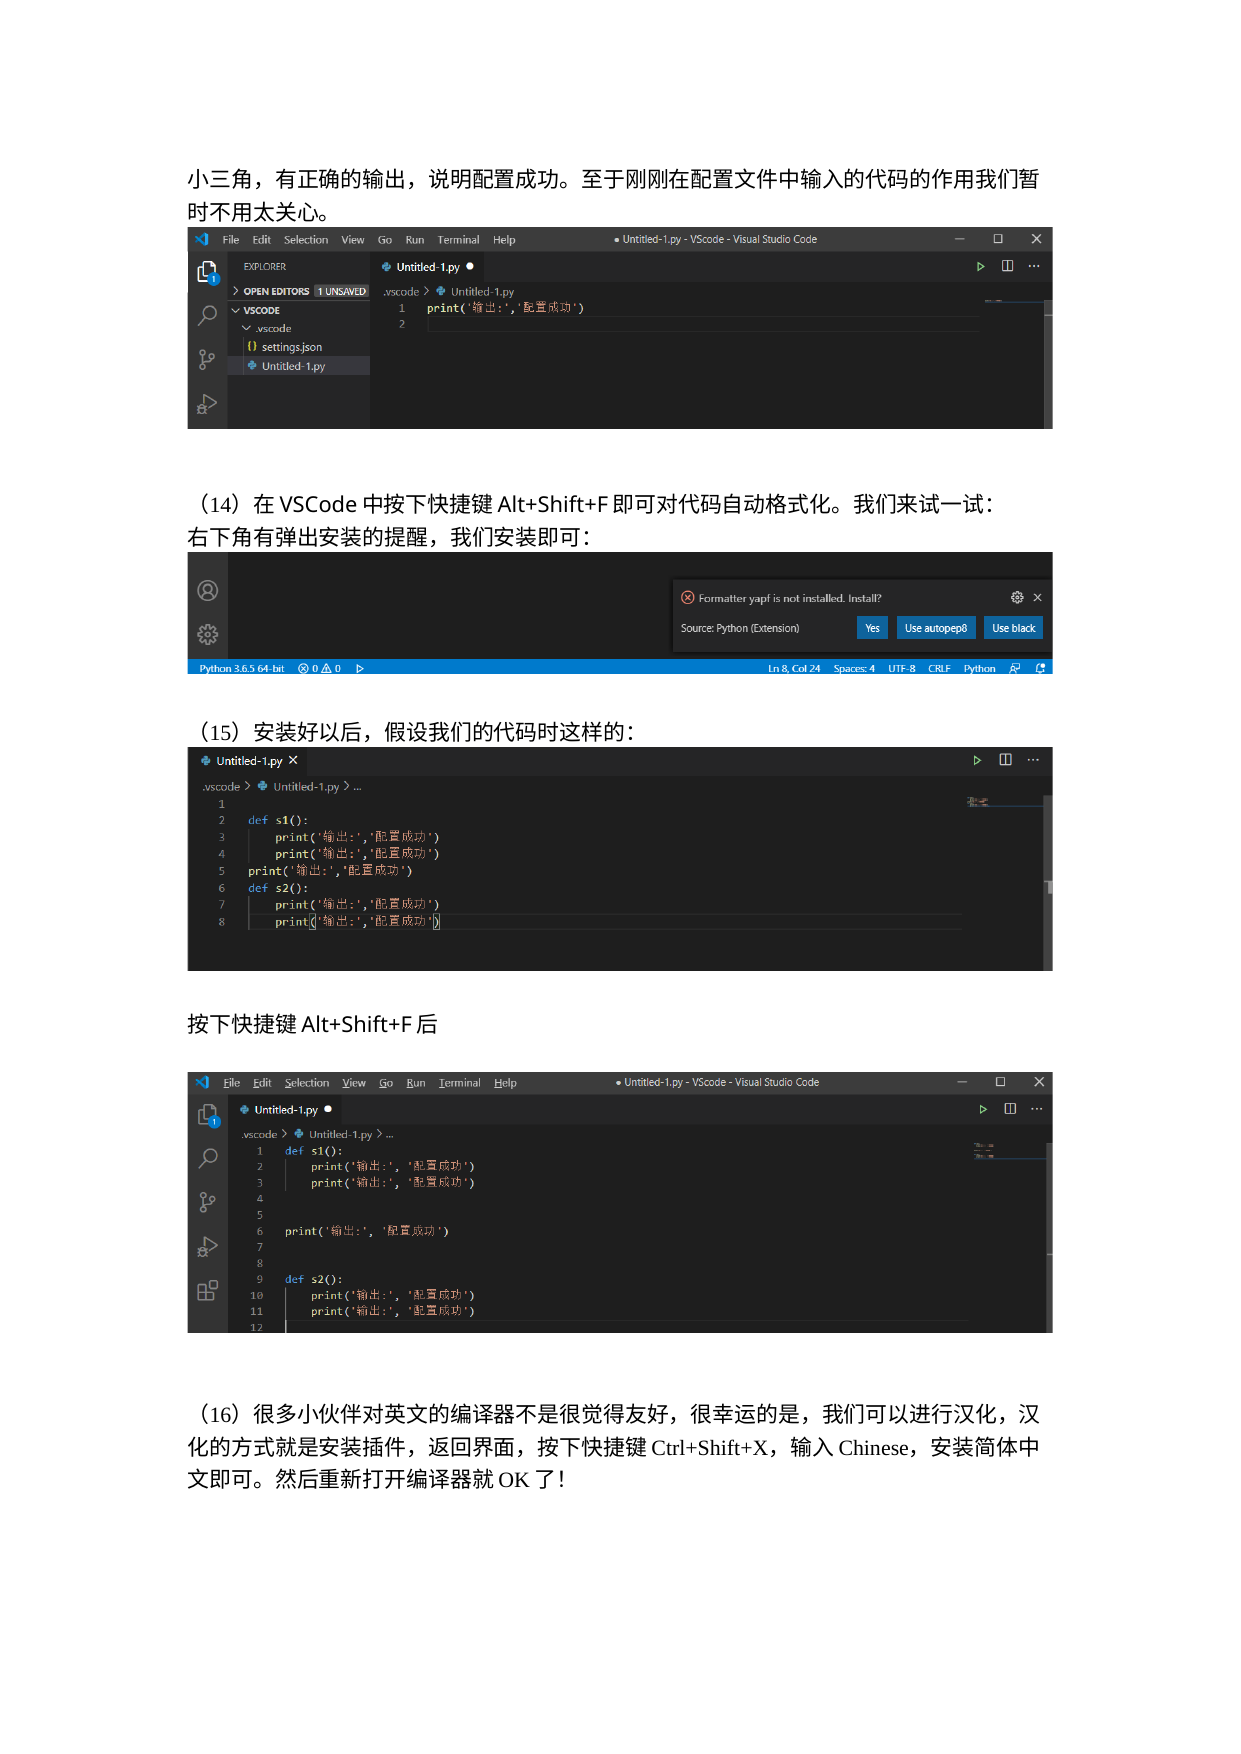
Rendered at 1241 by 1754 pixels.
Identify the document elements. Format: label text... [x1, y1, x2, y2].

picture [187, 552, 1053, 674]
picture [187, 747, 1053, 971]
text 按下快捷键Alt+Shift+F后 [187, 1007, 1053, 1039]
picture [187, 227, 1053, 429]
text （14）在VSCode中按下快捷键Alt+Shift+F即可对代码自动格式化。我们来试一试： [187, 487, 1053, 519]
picture [187, 1072, 1053, 1333]
text 右下角有弹出安装的提醒，我们安装即可： [187, 519, 1053, 552]
text （16）很多小伙伴对英文的编译器不是很觉得友好，很幸运的是，我们可以进行汉化，汉化的方式就是安装插件，返回界面，按下快捷键Ctrl+Shift+X，输入Chinese，安装简体中文即可。然后重新打开编译器就OK了！ [187, 1397, 1053, 1494]
text （15）安装好以后，假设我们的代码时这样的： [187, 714, 1053, 747]
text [187, 162, 1053, 227]
